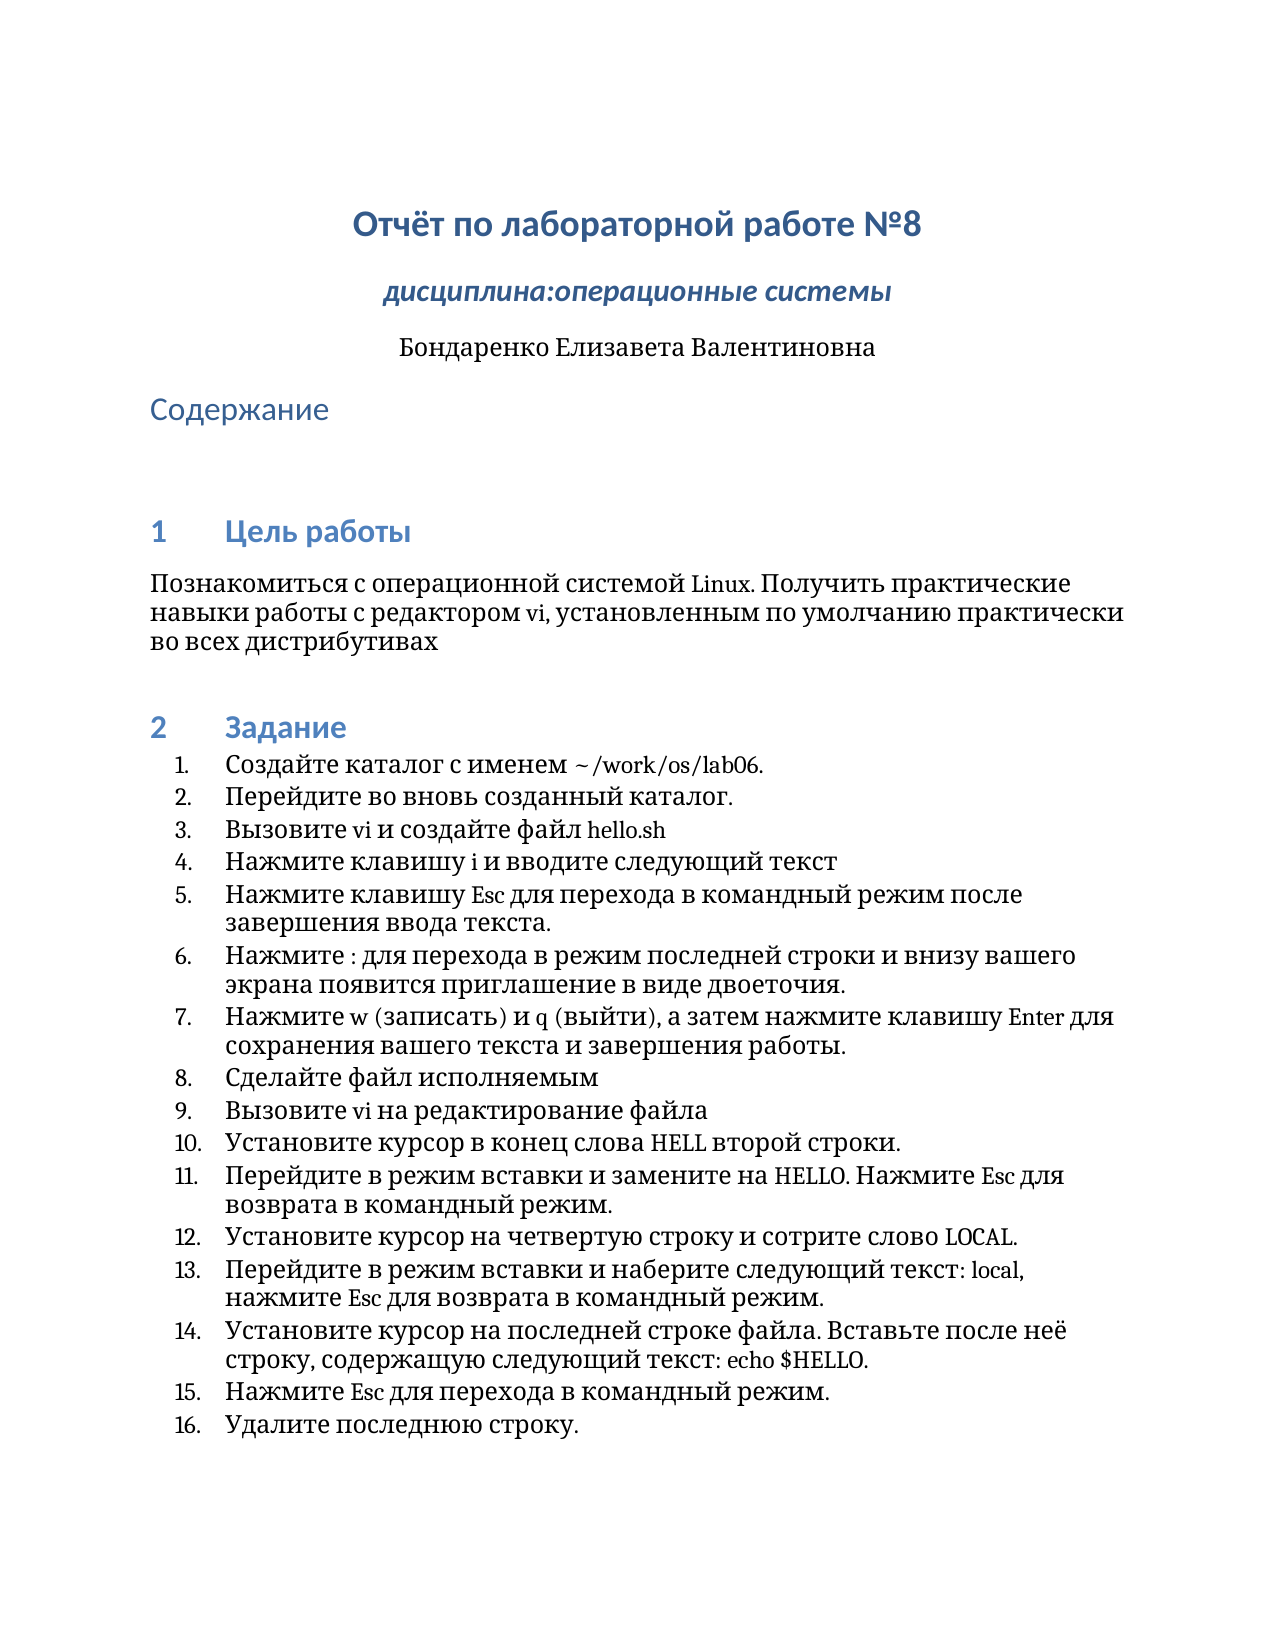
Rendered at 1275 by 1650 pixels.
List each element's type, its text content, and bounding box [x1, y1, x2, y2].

list Перейдите в режим вставки и замените на HELLO. Нажмите Esc для возврата в командный режим. [175, 1162, 1125, 1219]
list Сделайте файл исполняемым [175, 1064, 1125, 1093]
list Нажмите клавишу i и вводите следующий текст [175, 848, 1125, 877]
text Познакомиться с операционной системой Linux. Получить практические навыки работы с редактором vi, установленным по умолчанию практически во всех дистрибутивах [150, 570, 1125, 656]
list Удалите последнюю строку. [175, 1411, 1125, 1439]
subtitle 1 Цель работы [150, 510, 1125, 551]
list Установите курсор на четвертую строку и сотрите слово LOCAL. [175, 1223, 1125, 1252]
list Нажмите w (записать) и q (выйти), а затем нажмите клавишу Enter для сохранения вашего текста и завершения работы. [175, 1003, 1125, 1061]
list Перейдите во вновь созданный каталог. [175, 783, 1125, 812]
list Вызовите vi на редактирование файла [175, 1097, 1125, 1126]
list Нажмите : для перехода в режим последней строки и внизу вашего экрана появится приглашение в виде двоеточия. [175, 942, 1125, 999]
list Установите курсор в конец слова HELL второй строки. [175, 1129, 1125, 1158]
list Вызовите vi и создайте файл hello.sh [175, 816, 1125, 844]
subtitle дисциплина:операционные системы [150, 271, 1125, 309]
text Бондаренко Елизавета Валентиновна [150, 334, 1125, 363]
list Установите курсор на последней строке файла. Вставьте после неё строку, содержащую следующий текст: echo $HELLO. [175, 1317, 1125, 1374]
list Нажмите клавишу Esc для перехода в командный режим после завершения ввода текста. [175, 881, 1125, 938]
list Создайте каталог с именем ~/work/os/lab06. [175, 751, 1125, 779]
list Перейдите в режим вставки и наберите следующий текст: local, нажмите Esc для возврата в командный режим. [175, 1256, 1125, 1313]
title Отчёт по лабораторной работе №8 [150, 200, 1125, 246]
list Нажмите Esc для перехода в командный режим. [175, 1378, 1125, 1407]
subtitle 2 Задание [150, 706, 1125, 747]
